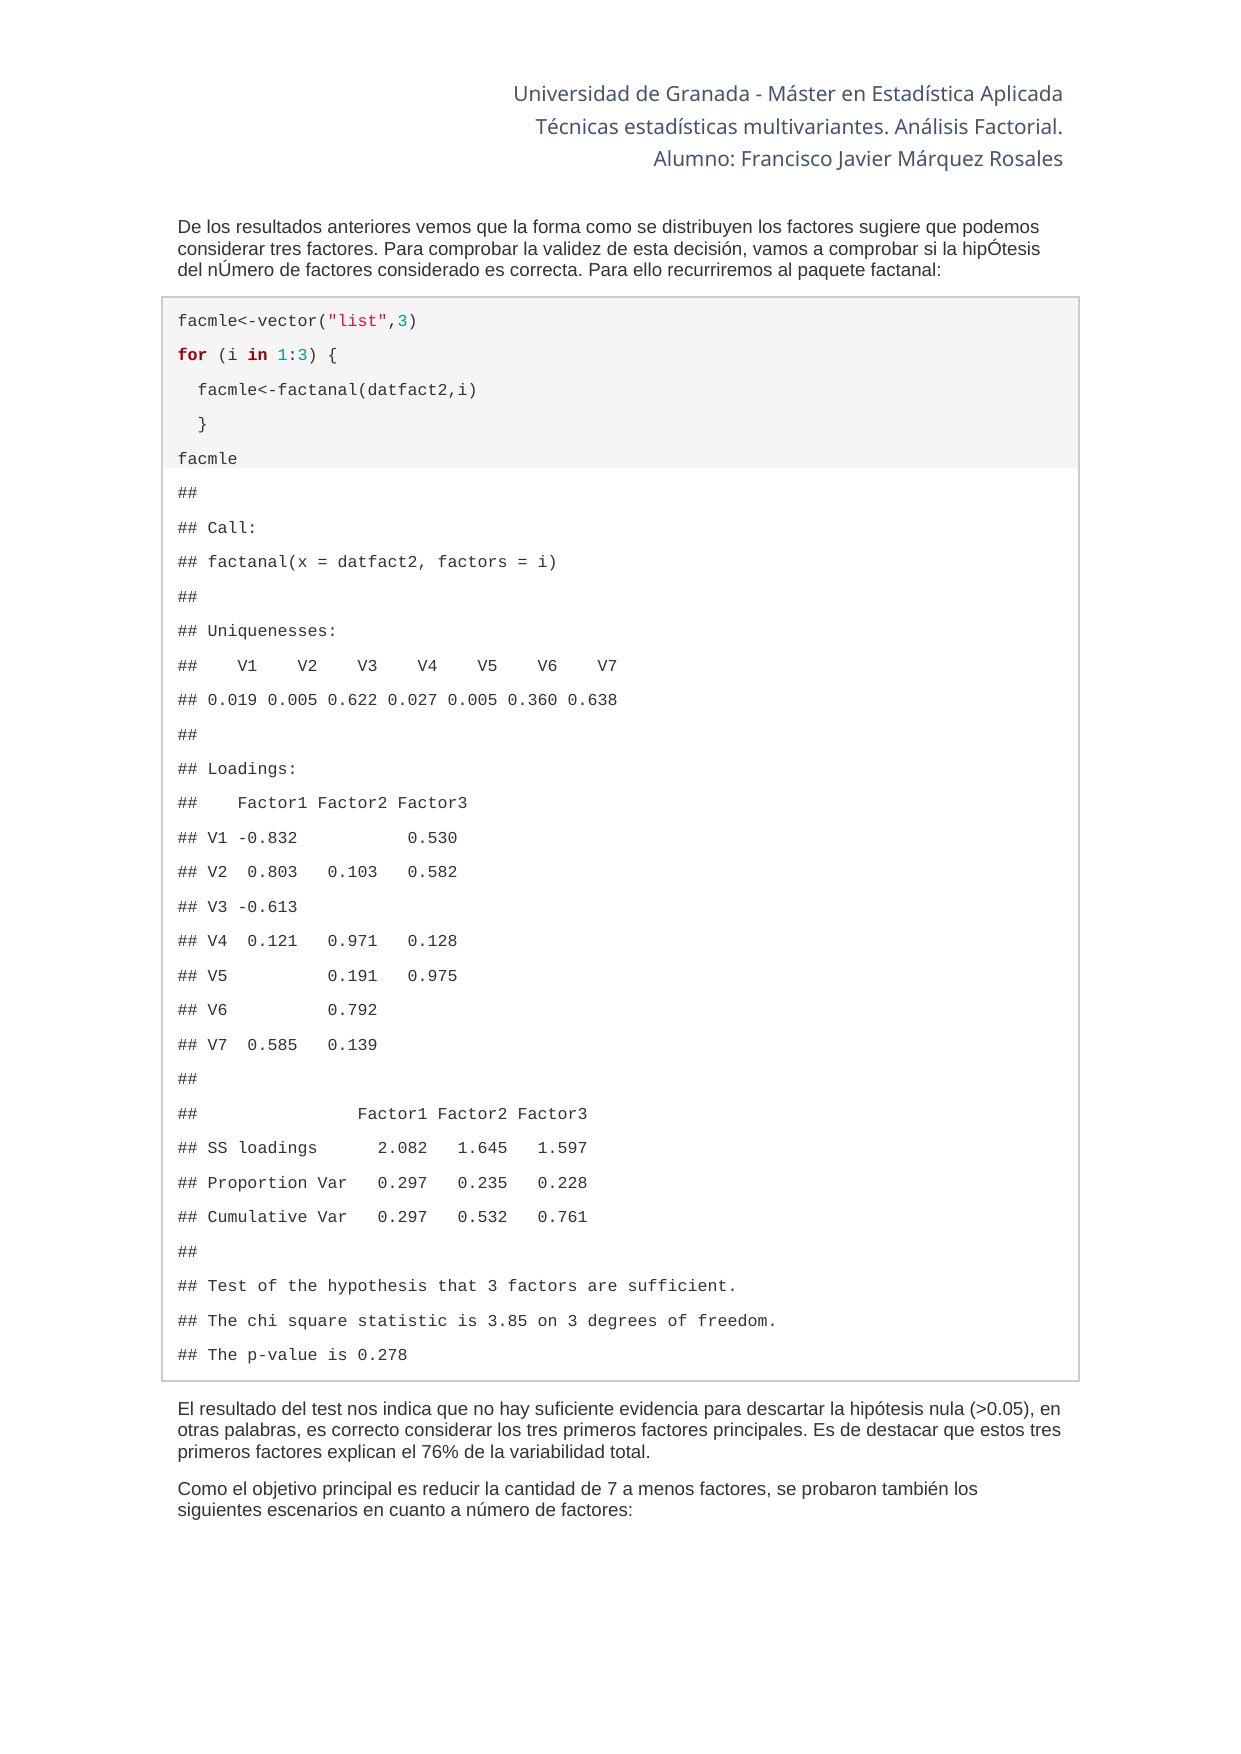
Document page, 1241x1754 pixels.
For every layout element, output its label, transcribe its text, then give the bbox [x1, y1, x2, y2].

text ## V3 -0.613 [163, 882, 1078, 917]
text ## [163, 572, 1078, 606]
text ## Factor1 Factor2 Factor3 [163, 1089, 1078, 1124]
text ## Uniquenesses: [163, 606, 1078, 641]
text ## SS loadings 2.082 1.645 1.597 [163, 1124, 1078, 1158]
text ## V6 0.792 [163, 986, 1078, 1020]
text ## V7 0.585 0.139 [163, 1020, 1078, 1055]
text ## The chi square statistic is 3.85 on 3 degrees of freedom. [163, 1296, 1078, 1331]
text ## V1 -0.832 0.530 [163, 813, 1078, 848]
text ## [163, 1227, 1078, 1262]
text ## Call: [163, 503, 1078, 537]
text ## Factor1 Factor2 Factor3 [163, 779, 1078, 813]
text ## [163, 468, 1078, 503]
text ## 0.019 0.005 0.622 0.027 0.005 0.360 0.638 [163, 675, 1078, 710]
text Como el objetivo principal es reducir la cantidad de 7 a menos factores, se probaron también los siguientes escenarios en cuanto a número de factores: [177, 1478, 1063, 1521]
text facmle [163, 434, 1078, 468]
text De los resultados anteriores vemos que la forma como se distribuyen los factores sugiere que podemos considerar tres factores. Para comprobar la validez de esta decisión, vamos a comprobar si la hipÓtesis del nÚmero de factores considerado es correcta. Para ello recurriremos al paquete factanal: [177, 216, 1063, 281]
text ## Proportion Var 0.297 0.235 0.228 [163, 1158, 1078, 1193]
text facmle<-vector("list",3) [163, 298, 1078, 331]
text ## Loadings: [163, 744, 1078, 779]
text ## factanal(x = datfact2, factors = i) [163, 537, 1078, 572]
text ## [163, 1055, 1078, 1089]
text ## V1 V2 V3 V4 V5 V6 V7 [163, 641, 1078, 675]
text for (i in 1:3) { [163, 331, 1078, 365]
text ## V4 0.121 0.971 0.128 [163, 917, 1078, 951]
text facmle<-factanal(datfact2,i) [163, 365, 1078, 399]
text ## V5 0.191 0.975 [163, 951, 1078, 986]
text ## The p-value is 0.278 [163, 1331, 1078, 1380]
text ## [163, 710, 1078, 744]
text ## Cumulative Var 0.297 0.532 0.761 [163, 1193, 1078, 1227]
text El resultado del test nos indica que no hay suficiente evidencia para descartar la hipótesis nula (>0.05), en otras palabras, es correcto considerar los tres primeros factores principales. Es de destacar que estos tres primeros factores explican el 76% de la variabilidad total. [177, 1397, 1063, 1462]
text ## V2 0.803 0.103 0.582 [163, 848, 1078, 882]
text } [163, 399, 1078, 434]
text ## Test of the hypothesis that 3 factors are sufficient. [163, 1262, 1078, 1296]
